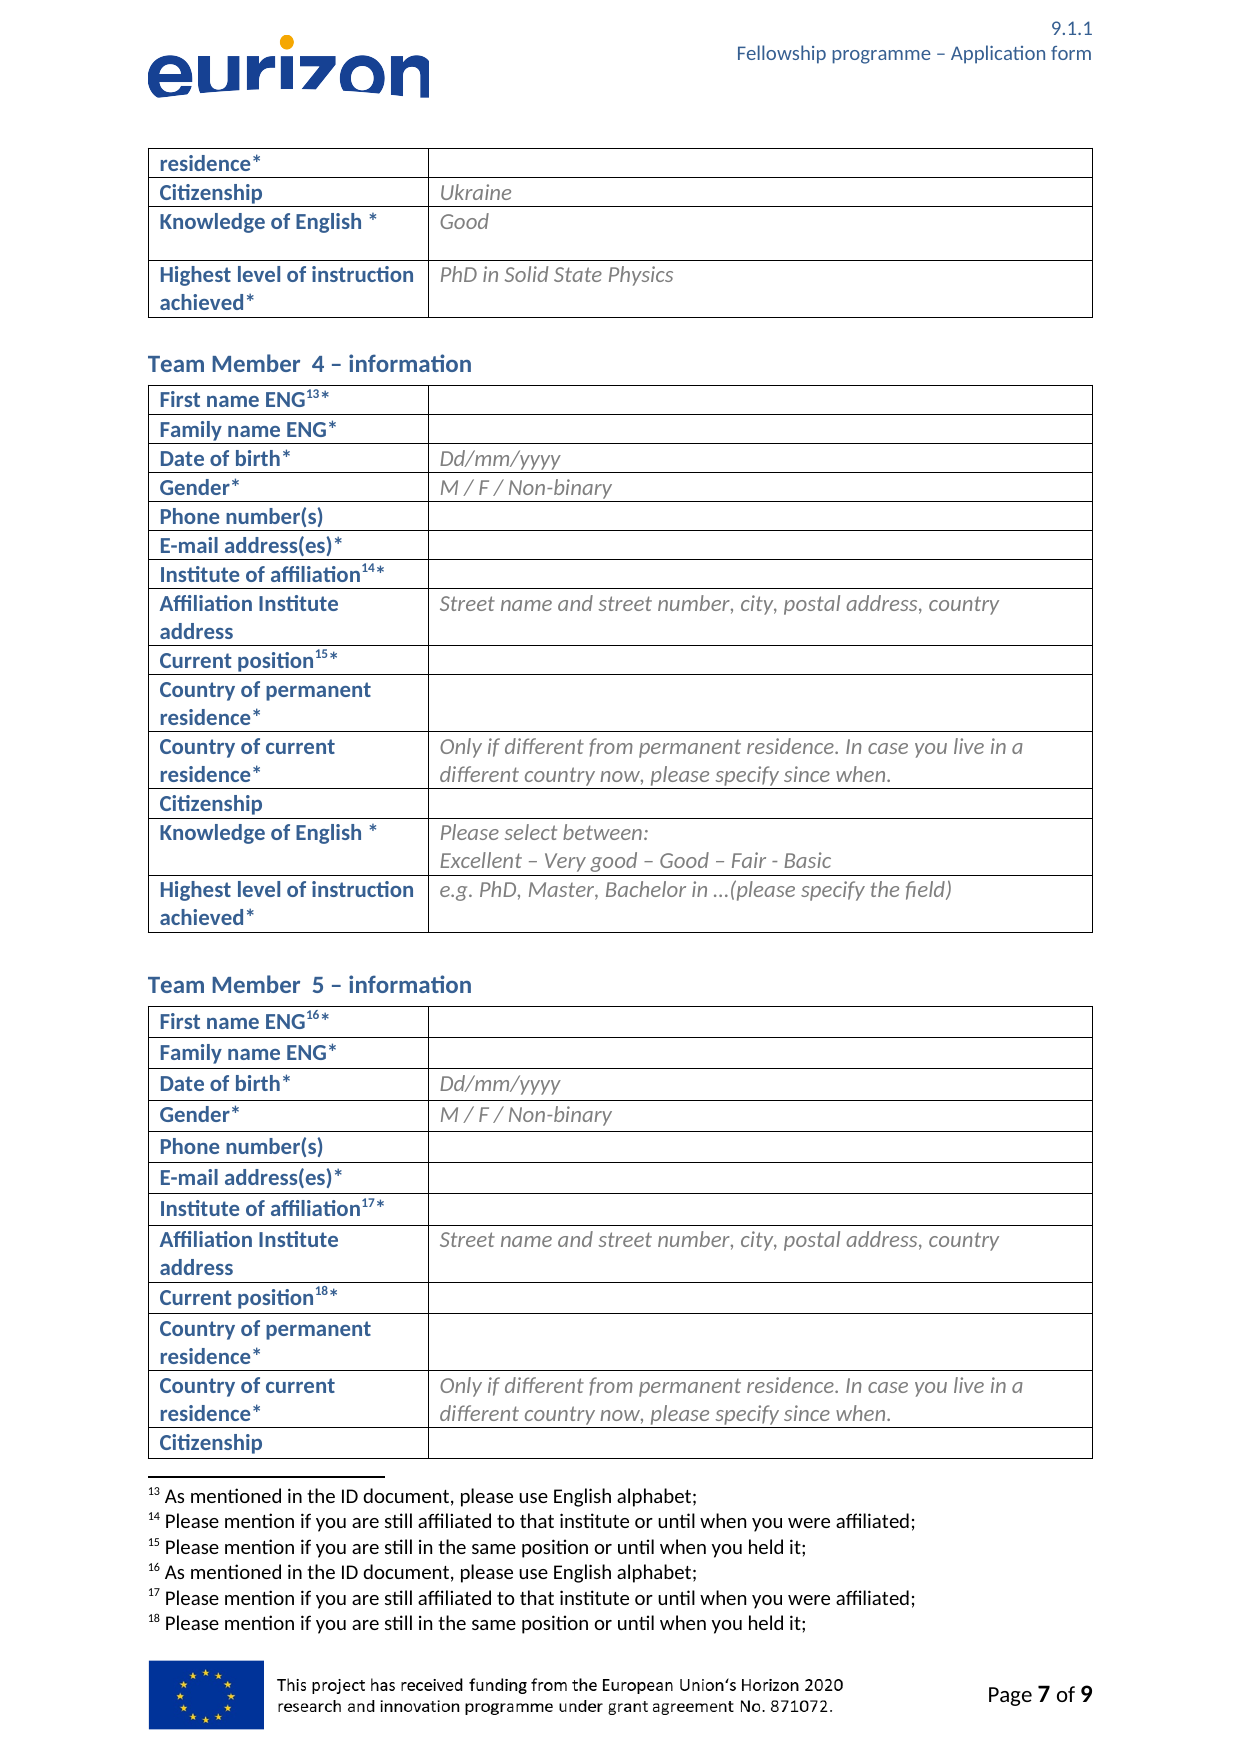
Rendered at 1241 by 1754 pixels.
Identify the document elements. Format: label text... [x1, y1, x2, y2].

picture [147, 1660, 854, 1729]
table_cell [429, 531, 1092, 559]
table_cell Current position* [149, 646, 428, 674]
table_cell PhD in Solid State Physics [429, 261, 1092, 317]
table_cell [429, 415, 1092, 443]
text Team Member 4 – information [148, 348, 1093, 378]
table_cell Phone number(s) [149, 502, 428, 530]
table_header First name ENG* [149, 386, 428, 414]
table_header [429, 1007, 1092, 1037]
table_cell Date of birth* [149, 444, 428, 472]
table_cell Family name ENG* [149, 1038, 428, 1068]
table_cell Country of current residence* [149, 1371, 428, 1427]
table_cell Country of permanent residence* [149, 1314, 428, 1370]
table_cell Phone number(s) [149, 1132, 428, 1162]
table_header [429, 386, 1092, 414]
table_cell Affiliation Institute address [149, 1226, 428, 1282]
table_cell Date of birth* [149, 1069, 428, 1099]
table_cell [429, 149, 1092, 177]
table_cell Country of current residence* [149, 732, 428, 788]
table_cell [429, 675, 1092, 731]
table_cell M / F / Non-binary [429, 473, 1092, 501]
table_cell Country of current residence* [149, 149, 428, 177]
table_cell Highest level of instruction achieved* [149, 876, 428, 932]
table_cell [429, 1132, 1092, 1162]
table_cell Knowledge of English * [149, 207, 428, 259]
table_cell [429, 560, 1092, 588]
table_cell Street name and street number, city, postal address, country [429, 1226, 1092, 1282]
table_cell Affiliation Institute address [149, 589, 428, 645]
table_cell Family name ENG* [149, 415, 428, 443]
table_cell Dd/mm/yyyy [429, 1069, 1092, 1099]
table_cell Highest level of instruction achieved* [149, 261, 428, 317]
table_cell [429, 1283, 1092, 1313]
table_cell Citizenship [149, 789, 428, 817]
table_cell E-mail address(es)* [149, 531, 428, 559]
table_cell Institute of affiliation* [149, 1194, 428, 1224]
table_cell Gender* [149, 473, 428, 501]
table_cell Current position* [149, 1283, 428, 1313]
table_cell Good [429, 207, 1092, 259]
table_cell e.g. PhD, Master, Bachelor in …(please specify the field) [429, 876, 1092, 932]
text Team Member 5 – information [148, 969, 1093, 1000]
table_cell Citizenship [149, 1428, 428, 1458]
table_cell [429, 1428, 1092, 1458]
table_cell [429, 1038, 1092, 1068]
table_cell Street name and street number, city, postal address, country [429, 589, 1092, 645]
table_cell Only if different from permanent residence. In case you live in a different country now, please specify since when. [429, 1371, 1092, 1427]
table_cell [429, 1314, 1092, 1370]
table_cell Please select between: Excellent – Very good – Good – Fair - Basic [429, 819, 1092, 874]
table_cell Institute of affiliation* [149, 560, 428, 588]
table_cell Dd/mm/yyyy [429, 444, 1092, 472]
table_cell M / F / Non-binary [429, 1101, 1092, 1131]
table_cell E-mail address(es)* [149, 1163, 428, 1193]
table_cell Knowledge of English * [149, 819, 428, 874]
table_cell [429, 789, 1092, 817]
table_cell Gender* [149, 1101, 428, 1131]
table_cell Only if different from permanent residence. In case you live in a different country now, please specify since when. [429, 732, 1092, 788]
table_cell [429, 646, 1092, 674]
picture [147, 35, 429, 98]
table_header First name ENG* [149, 1007, 428, 1037]
table_cell [429, 1194, 1092, 1224]
table_cell Citizenship [149, 178, 428, 206]
table_cell Ukraine [429, 178, 1092, 206]
table_cell [429, 502, 1092, 530]
table_cell Country of permanent residence* [149, 675, 428, 731]
table_cell [429, 1163, 1092, 1193]
